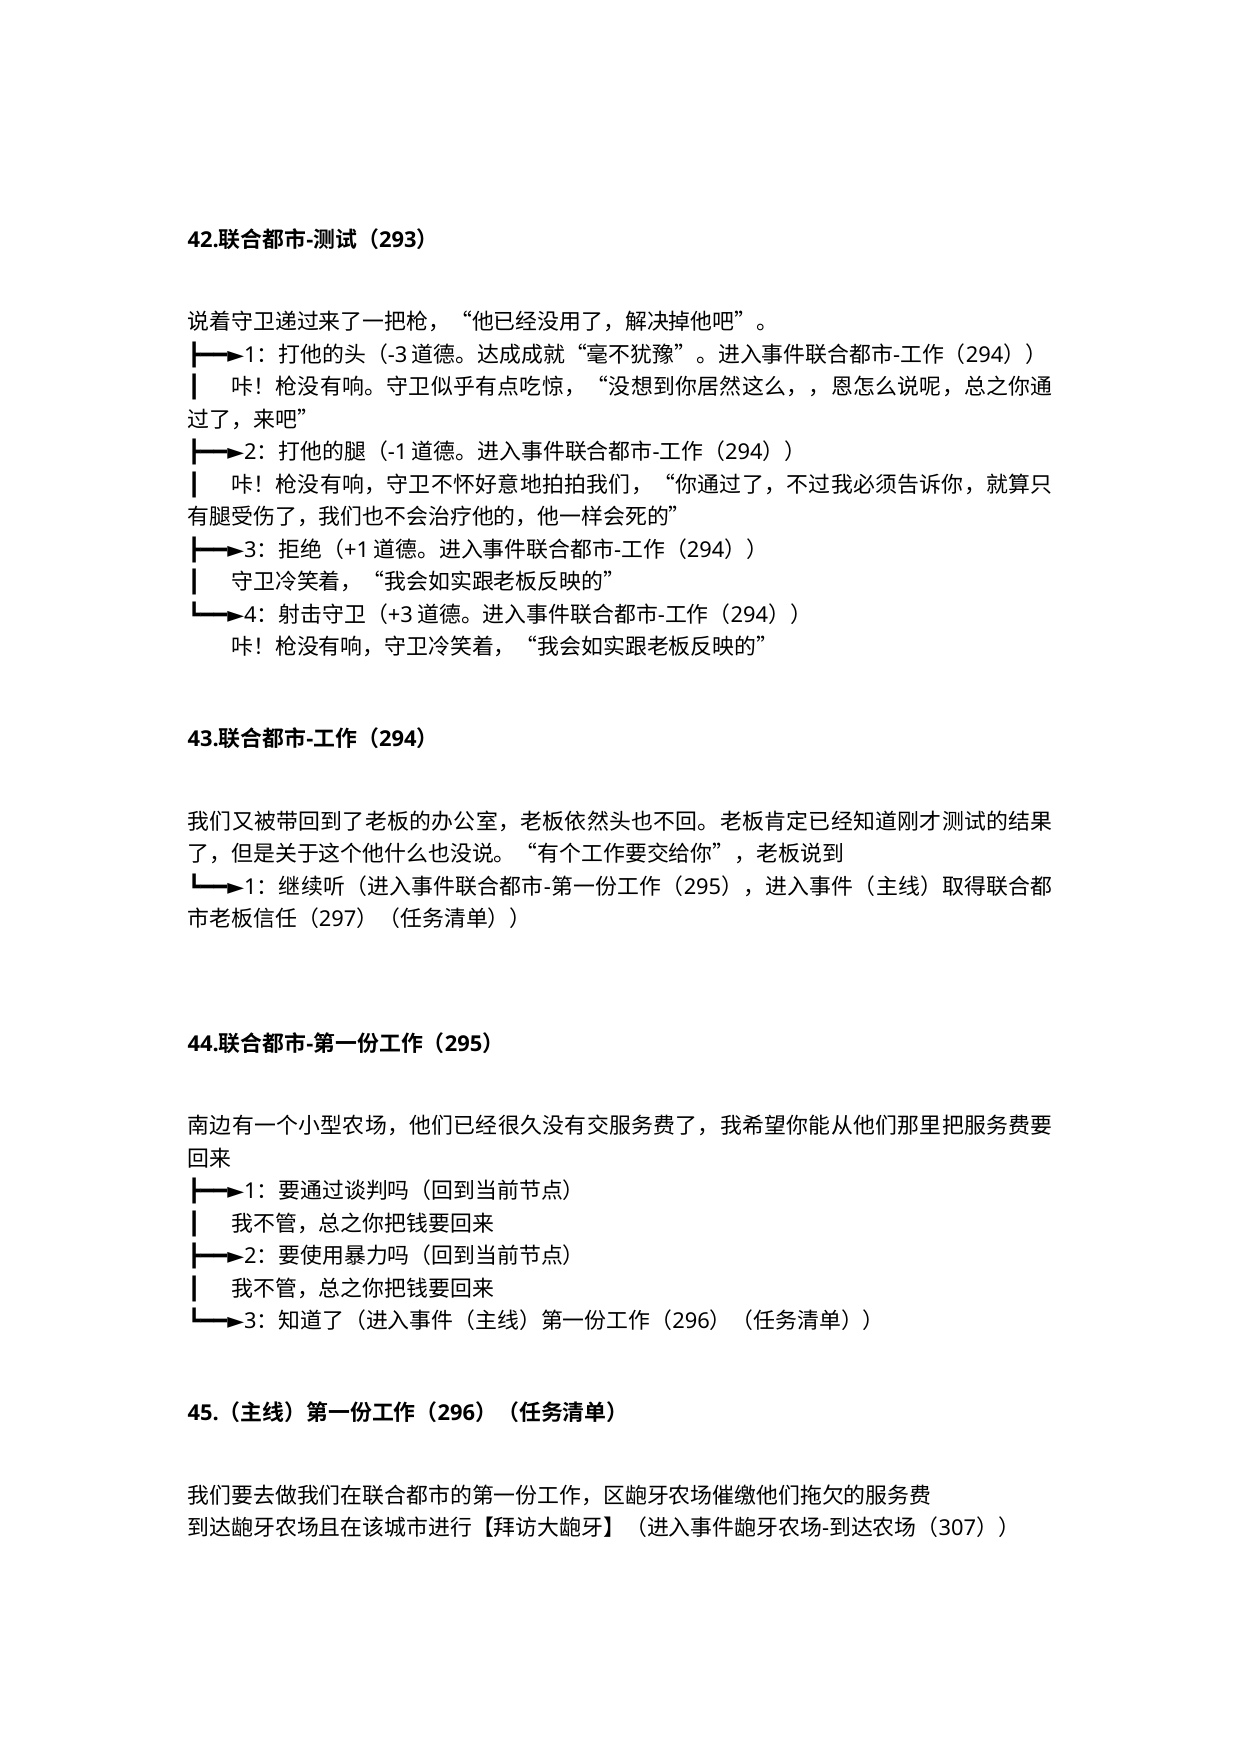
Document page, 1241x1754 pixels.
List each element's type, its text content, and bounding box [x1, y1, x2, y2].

text ┃ 我不管，总之你把钱要回来 [187, 1270, 1053, 1303]
text 我们又被带回到了老板的办公室，老板依然头也不回。老板肯定已经知道刚才测试的结果了，但是关于这个他什么也没说。“有个工作要交给你”，老板说到 [187, 803, 1053, 868]
text ┣━━►1：打他的头（-3道德。达成成就“毫不犹豫”。进入事件联合都市-工作（294）） [187, 336, 1053, 369]
text ┣━━►2：要使用暴力吗（回到当前节点） [187, 1238, 1053, 1270]
text 南边有一个小型农场，他们已经很久没有交服务费了，我希望你能从他们那里把服务费要回来 [187, 1108, 1053, 1173]
text ┃ 咔！枪没有响。守卫似乎有点吃惊，“没想到你居然这么，，恩怎么说呢，总之你通过了，来吧” [187, 369, 1053, 434]
text ┃ 咔！枪没有响，守卫不怀好意地拍拍我们，“你通过了，不过我必须告诉你，就算只有腿受伤了，我们也不会治疗他的，他一样会死的” [187, 466, 1053, 531]
text ┗━━►4：射击守卫（+3道德。进入事件联合都市-工作（294）） [187, 596, 1053, 629]
text ┃ 我不管，总之你把钱要回来 [187, 1205, 1053, 1238]
text 说着守卫递过来了一把枪，“他已经没用了，解决掉他吧”。 [187, 304, 1053, 336]
text ┣━━►3：拒绝（+1道德。进入事件联合都市-工作（294）） [187, 531, 1053, 564]
text 咔！枪没有响，守卫冷笑着，“我会如实跟老板反映的” [187, 629, 1053, 661]
subtitle 42.联合都市-测试（293） [187, 222, 1053, 254]
text ┗━━►3：知道了（进入事件（主线）第一份工作（296）（任务清单）） [187, 1303, 1053, 1335]
text ┣━━►2：打他的腿（-1道德。进入事件联合都市-工作（294）） [187, 434, 1053, 466]
subtitle 43.联合都市-工作（294） [187, 721, 1053, 753]
text 我们要去做我们在联合都市的第一份工作，区龅牙农场催缴他们拖欠的服务费 [187, 1477, 1053, 1510]
subtitle 45.（主线）第一份工作（296）（任务清单） [187, 1395, 1053, 1427]
text ┣━━►1：要通过谈判吗（回到当前节点） [187, 1173, 1053, 1205]
subtitle 44.联合都市-第一份工作（295） [187, 1026, 1053, 1058]
text ┗━━►1：继续听（进入事件联合都市-第一份工作（295），进入事件（主线）取得联合都市老板信任（297）（任务清单）） [187, 868, 1053, 933]
text 到达龅牙农场且在该城市进行【拜访大龅牙】（进入事件龅牙农场-到达农场（307）） [187, 1510, 1053, 1542]
text ┃ 守卫冷笑着，“我会如实跟老板反映的” [187, 564, 1053, 596]
